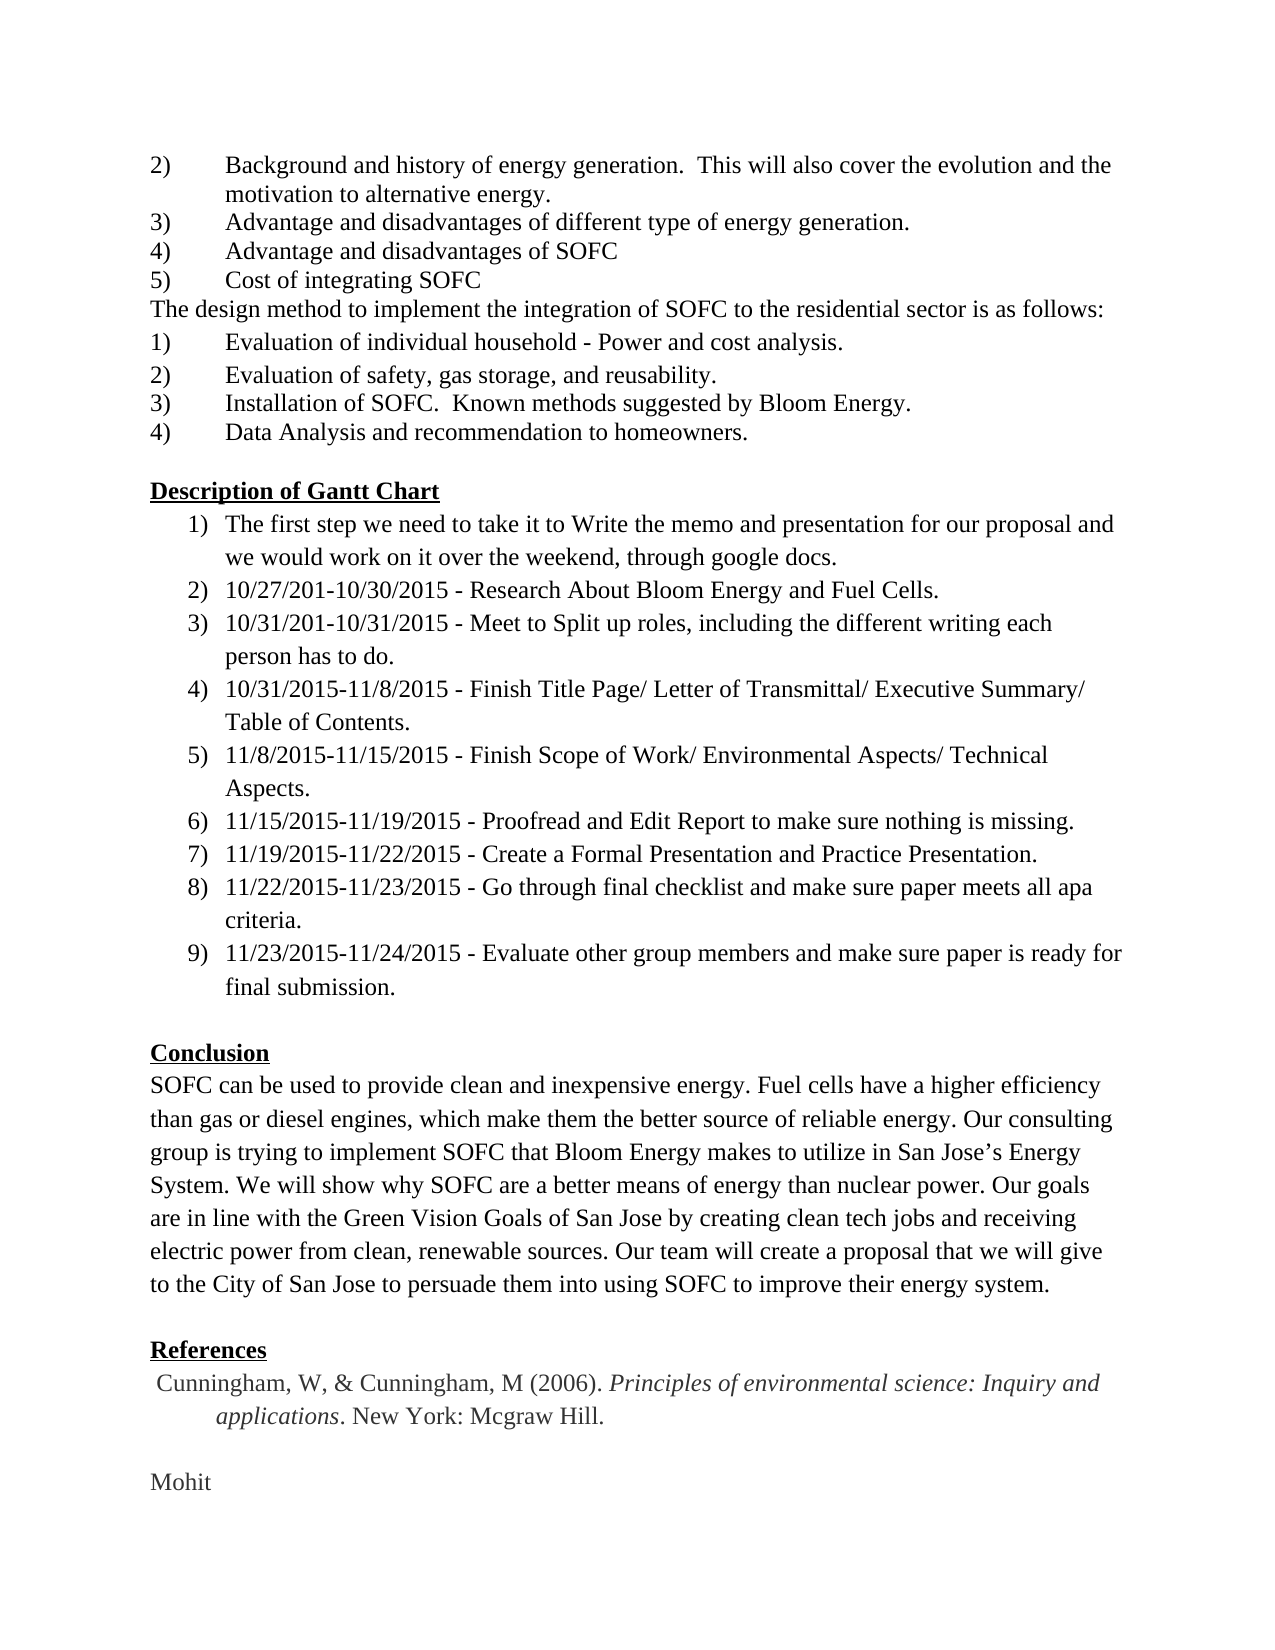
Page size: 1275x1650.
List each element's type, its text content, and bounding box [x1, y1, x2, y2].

list The first step we need to take it to Write the memo and presentation for our proposal and we would work on it over the weekend, through google docs. [187, 509, 1125, 571]
list 11/8/2015-11/15/2015 - Finish Scope of Work/ Environmental Aspects/ Technical Aspects. [187, 740, 1125, 802]
list 10/27/201-10/30/2015 - Research About Bloom Energy and Fuel Cells. [187, 575, 1125, 604]
text 3) Advantage and disadvantages of different type of energy generation. [150, 207, 1125, 236]
text 4) Data Analysis and recommendation to homeowners. [150, 417, 1125, 446]
text 5) Cost of integrating SOFC [150, 265, 1125, 294]
list 11/23/2015-11/24/2015 - Evaluate other group members and make sure paper is ready for final submission. [187, 938, 1125, 1000]
list 11/19/2015-11/22/2015 - Create a Formal Presentation and Practice Presentation. [187, 839, 1125, 868]
list 10/31/201-10/31/2015 - Meet to Split up roles, including the different writing each person has to do. [187, 608, 1125, 670]
text 2) Evaluation of safety, gas storage, and reusability. [150, 360, 1125, 388]
text Cunningham, W, & Cunningham, M (2006). Principles of environmental science: Inquiry and applications. New York: Mcgraw Hill. [150, 1368, 1125, 1429]
text SOFC can be used to provide clean and inexpensive energy. Fuel cells have a higher efficiency than gas or diesel engines, which make them the better source of reliable energy. Our consulting group is trying to implement SOFC that Bloom Energy makes to utilize in San Jose’s Energy System. We will show why SOFC are a better means of energy than nuclear power. Our goals are in line with the Green Vision Goals of San Jose by creating clean tech jobs and receiving electric power from clean, renewable sources. Our team will create a proposal that we will give to the City of San Jose to persuade them into using SOFC to improve their energy system. [150, 1071, 1125, 1297]
text 2) Background and history of energy generation. This will also cover the evolution and the [150, 150, 1125, 179]
text 3) Installation of SOFC. Known methods suggested by Bloom Energy. [150, 388, 1125, 417]
text Mohit [150, 1467, 1125, 1496]
list 11/22/2015-11/23/2015 - Go through final checklist and make sure paper meets all apa criteria. [187, 872, 1125, 934]
text Description of Gantt Chart [150, 476, 1125, 505]
text The design method to implement the integration of SOFC to the residential sector is as follows: [150, 294, 1125, 322]
list 11/15/2015-11/19/2015 - Proofread and Edit Report to make sure nothing is missing. [187, 806, 1125, 835]
text motivation to alternative energy. [150, 179, 1125, 207]
text 4) Advantage and disadvantages of SOFC [150, 236, 1125, 265]
text 1) Evaluation of individual household - Power and cost analysis. [150, 327, 1125, 356]
text References [150, 1335, 1125, 1363]
text Conclusion [150, 1038, 1125, 1066]
list 10/31/2015-11/8/2015 - Finish Title Page/ Letter of Transmittal/ Executive Summary/ Table of Contents. [187, 674, 1125, 736]
